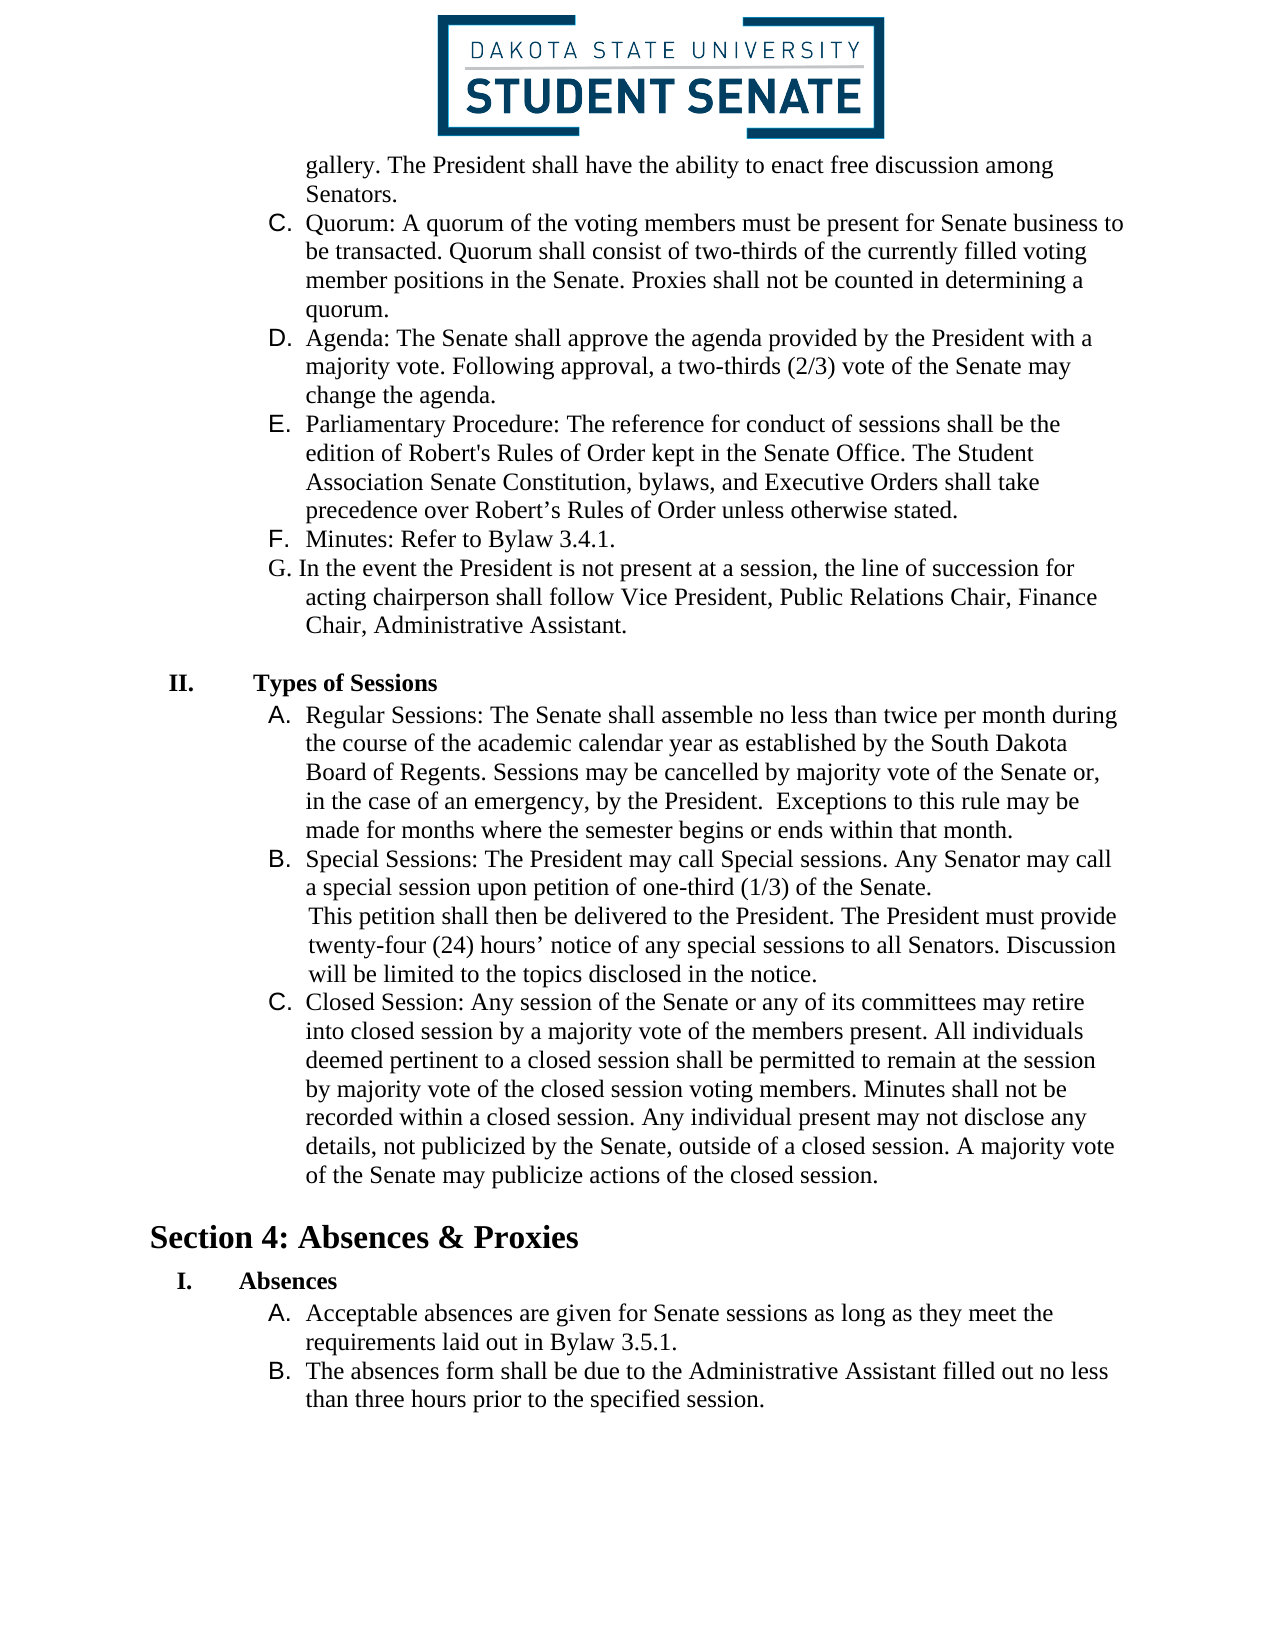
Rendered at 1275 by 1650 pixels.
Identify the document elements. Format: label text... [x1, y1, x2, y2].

text G. In the event the President is not present at a session, the line of succession for acting chairperson shall follow Vice President, Public Relations Chair, Finance Chair, Administrative Assistant. [268, 553, 1125, 639]
subtitle Section 4: Absences & Proxies [149, 1217, 1125, 1256]
picture [437, 15, 885, 139]
list Quorum: A quorum of the voting members must be present for Senate business to be transacted. Quorum shall consist of two-thirds of the currently filled voting member positions in the Senate. Proxies shall not be counted in determining a quorum. [268, 207, 1125, 323]
list Closed Session: Any session of the Senate or any of its committees may retire into closed session by a majority vote of the members present. All individuals deemed pertinent to a closed session shall be permitted to remain at the session by majority vote of the closed session voting members. Minutes shall not be recorded within a closed session. Any individual present may not disclose any details, not publicized by the Senate, outside of a closed session. A majority vote of the Senate may publicize actions of the closed session. [268, 987, 1125, 1189]
subtitle I. Absences [150, 1266, 1125, 1295]
list Acceptable absences are given for Senate sessions as long as they meet the requirements laid out in Bylaw 3.5.1. [268, 1298, 1125, 1356]
list Parliamentary Procedure: The reference for conduct of sessions shall be the edition of Robert's Rules of Order kept in the Senate Office. The Student Association Senate Constitution, bylaws, and Executive Orders shall take precedence over Robert’s Rules of Order unless otherwise stated. [268, 409, 1125, 524]
text This petition shall then be delivered to the President. The President must provide twenty-four (24) hours’ notice of any special sessions to all Senators. Discussion will be limited to the topics disclosed in the notice. [308, 901, 1125, 987]
list Regular Sessions: The Senate shall assemble no less than twice per month during the course of the academic calendar year as established by the South Dakota Board of Regents. Sessions may be cancelled by majority vote of the Senate or, in the case of an emergency, by the President. Exceptions to this rule may be made for months where the semester begins or ends within that month. [268, 700, 1125, 843]
list Special Sessions: The President may call Special sessions. Any Senator may call a special session upon petition of one-third (1/3) of the Senate. [268, 843, 1125, 901]
subtitle II. Types of Sessions [150, 668, 1125, 697]
list Agenda: The Senate shall approve the agenda provided by the President with a majority vote. Following approval, a two-thirds (2/3) vote of the Senate may change the agenda. [268, 323, 1125, 409]
list The absences form shall be due to the Administrative Assistant filled out no less than three hours prior to the specified session. [268, 1356, 1125, 1413]
picture [745, 19, 885, 137]
list Minutes: Refer to Bylaw 3.4.1. [268, 524, 1125, 553]
